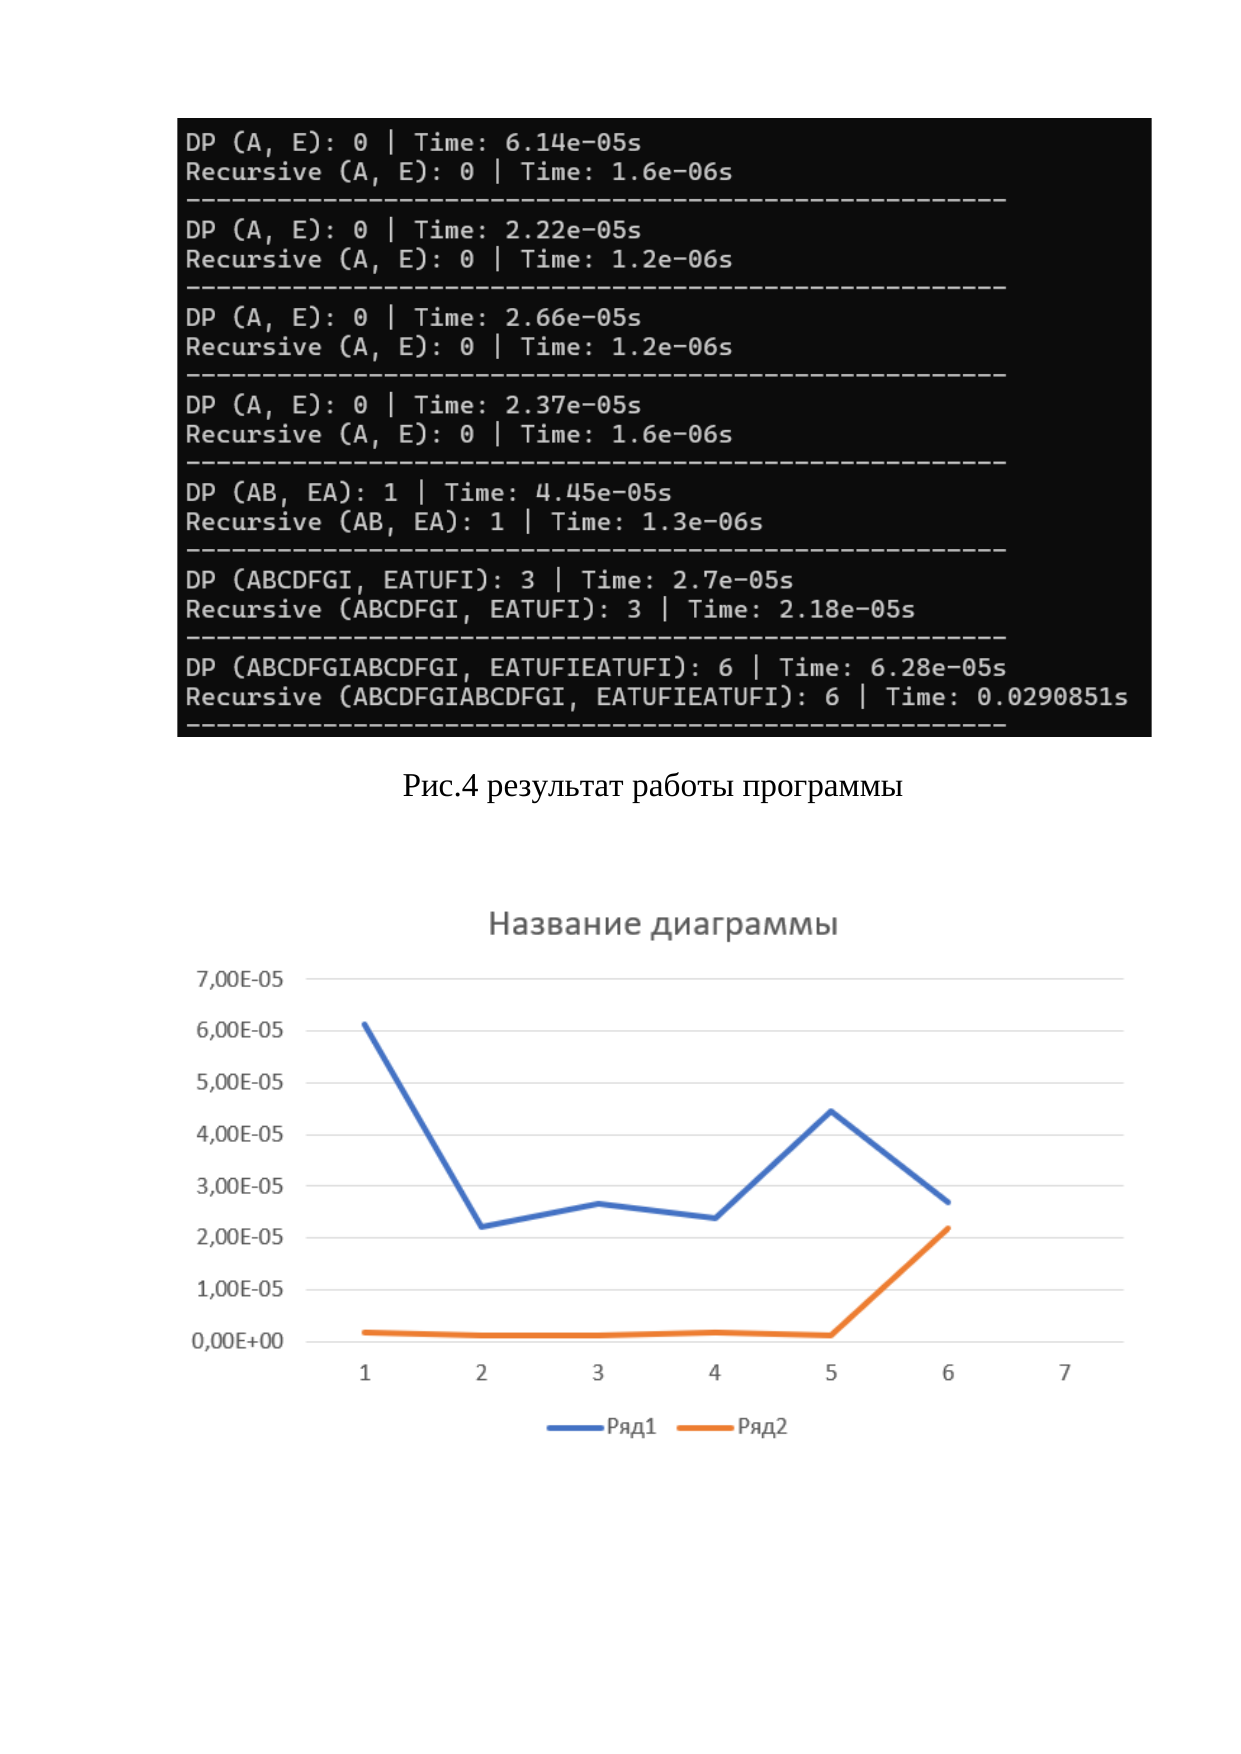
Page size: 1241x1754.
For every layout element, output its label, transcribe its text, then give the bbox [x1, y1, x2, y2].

text Рис.4 результат работы программы [177, 766, 1152, 804]
picture [177, 880, 1152, 1463]
picture [177, 118, 1152, 737]
